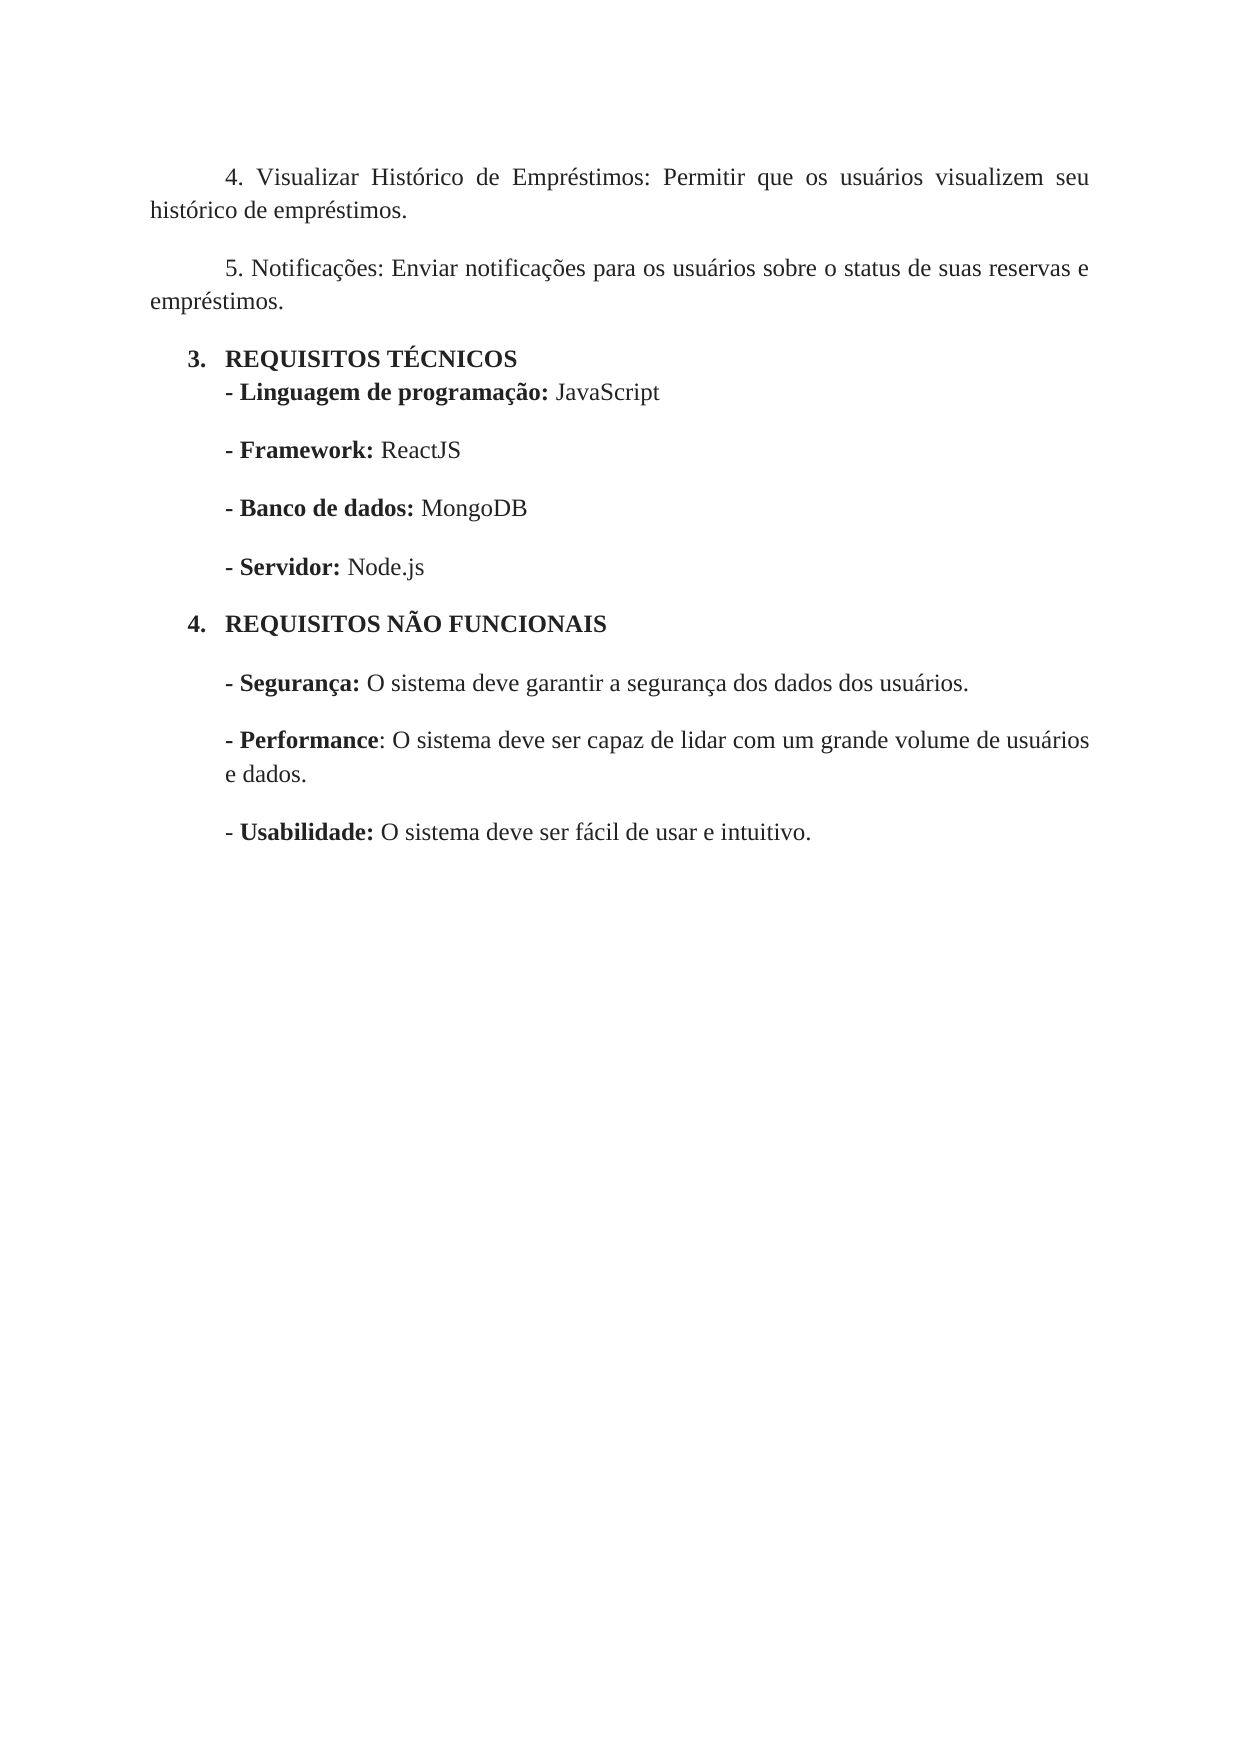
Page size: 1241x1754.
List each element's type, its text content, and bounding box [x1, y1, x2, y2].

text 4. Visualizar Histórico de Empréstimos: Permitir que os usuários visualizem seu histórico de empréstimos. [150, 162, 1090, 224]
text - Usabilidade: O sistema deve ser fácil de usar e intuitivo. [150, 817, 1090, 845]
text - Linguagem de programação: JavaScript [150, 377, 1090, 406]
list REQUISITOS NÃO FUNCIONAIS [187, 609, 1090, 638]
text - Servidor: Node.js [150, 552, 1090, 580]
text - Segurança: O sistema deve garantir a segurança dos dados dos usuários. [150, 668, 1090, 696]
text 5. Notificações: Enviar notificações para os usuários sobre o status de suas reservas e empréstimos. [150, 253, 1090, 315]
text - Banco de dados: MongoDB [150, 493, 1090, 522]
text - Performance: O sistema deve ser capaz de lidar com um grande volume de usuários e dados. [225, 726, 1090, 787]
list REQUISITOS TÉCNICOS [187, 344, 1090, 373]
text - Framework: ReactJS [150, 436, 1090, 464]
